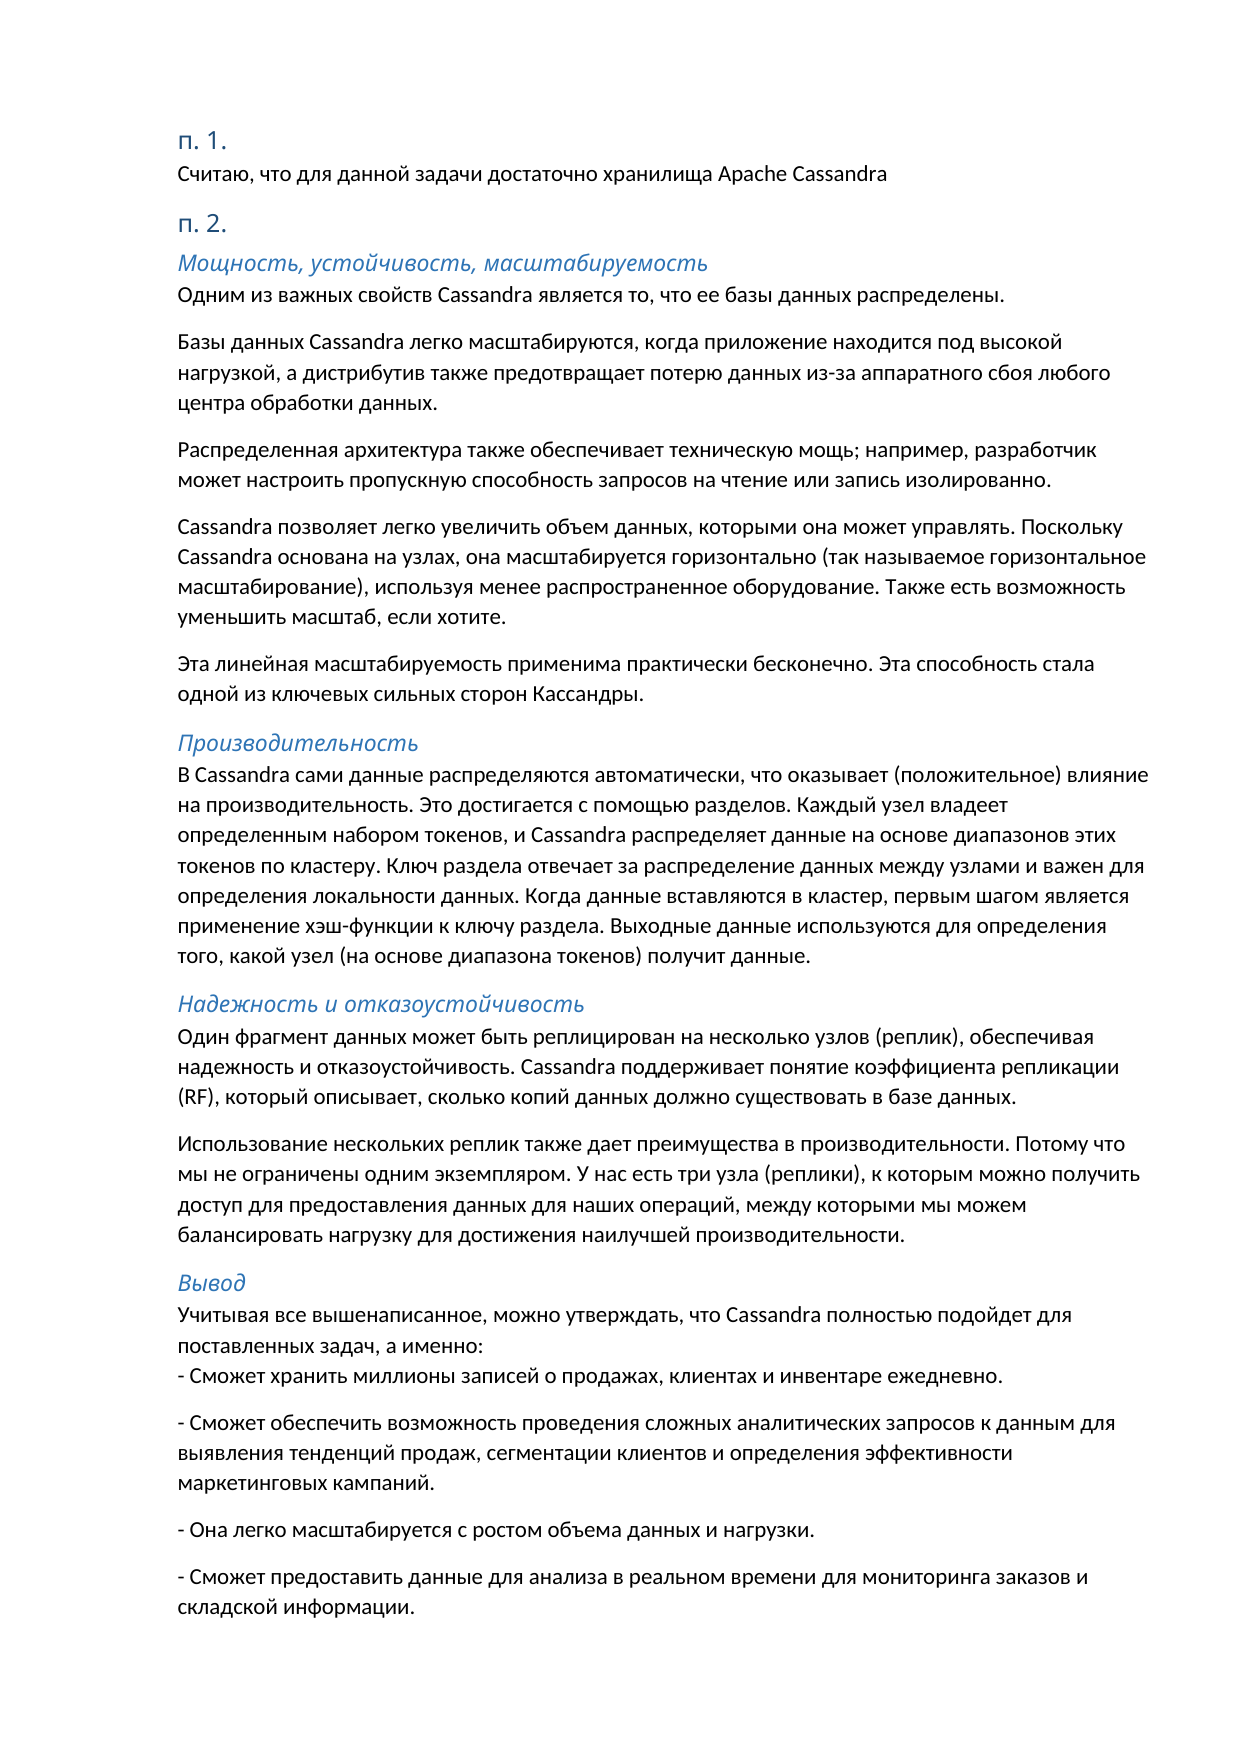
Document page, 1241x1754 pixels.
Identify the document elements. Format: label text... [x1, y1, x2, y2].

subtitle Мощность, устойчивость, масштабируемость [177, 247, 1152, 278]
text Эта линейная масштабируемость применима практически бесконечно. Эта способность стала одной из ключевых сильных сторон Кассандры. [177, 649, 1152, 708]
text - Она легко масштабируется с ростом объема данных и нагрузки. [177, 1515, 1152, 1543]
text Использование нескольких реплик также дает преимущества в производительности. Потому что мы не ограничены одним экземпляром. У нас есть три узла (реплики), к которым можно получить доступ для предоставления данных для наших операций, между которыми мы можем балансировать нагрузку для достижения наилучшей производительности. [177, 1129, 1152, 1248]
text В Cassandra сами данные распределяются автоматически, что оказывает (положительное) влияние на производительность. Это достигается с помощью разделов. Каждый узел владеет определенным набором токенов, и Cassandra распределяет данные на основе диапазонов этих токенов по кластеру. Ключ раздела отвечает за распределение данных между узлами и важен для определения локальности данных. Когда данные вставляются в кластер, первым шагом является применение хэш-функции к ключу раздела. Выходные данные используются для определения того, какой узел (на основе диапазона токенов) получит данные. [177, 760, 1152, 969]
text Cassandra позволяет легко увеличить объем данных, которыми она может управлять. Поскольку Cassandra основана на узлах, она масштабируется горизонтально (так называемое горизонтальное масштабирование), используя менее распространенное оборудование. Также есть возможность уменьшить масштаб, если хотите. [177, 512, 1152, 631]
subtitle п. 1. [177, 122, 1152, 156]
text Распределенная архитектура также обеспечивает техническую мощь; например, разработчик может настроить пропускную способность запросов на чтение или запись изолированно. [177, 435, 1152, 493]
subtitle Производительность [177, 726, 1152, 758]
text - Сможет предоставить данные для анализа в реальном времени для мониторинга заказов и складской информации. [177, 1562, 1152, 1620]
text Одним из важных свойств Cassandra является то, что ее базы данных распределены. [177, 281, 1152, 309]
text Базы данных Cassandra легко масштабируются, когда приложение находится под высокой нагрузкой, а дистрибутив также предотвращает потерю данных из-за аппаратного сбоя любого центра обработки данных. [177, 327, 1152, 416]
subtitle Надежность и отказоустойчивость [177, 988, 1152, 1019]
subtitle Вывод [177, 1267, 1152, 1298]
text Один фрагмент данных может быть реплицирован на несколько узлов (реплик), обеспечивая надежность и отказоустойчивость. Cassandra поддерживает понятие коэффициента репликации (RF), который описывает, сколько копий данных должно существовать в базе данных. [177, 1022, 1152, 1111]
text Учитывая все вышенаписанное, можно утверждать, что Cassandra полностью подойдет для поставленных задач, а именно: - Сможет хранить миллионы записей о продажах, клиентах и инвентаре ежедневно. [177, 1301, 1152, 1389]
text Считаю, что для данной задачи достаточно хранилища Apache Cassandra [177, 159, 1152, 187]
text - Сможет обеспечить возможность проведения сложных аналитических запросов к данным для выявления тенденций продаж, сегментации клиентов и определения эффективности маркетинговых кампаний. [177, 1408, 1152, 1496]
subtitle п. 2. [177, 206, 1152, 240]
